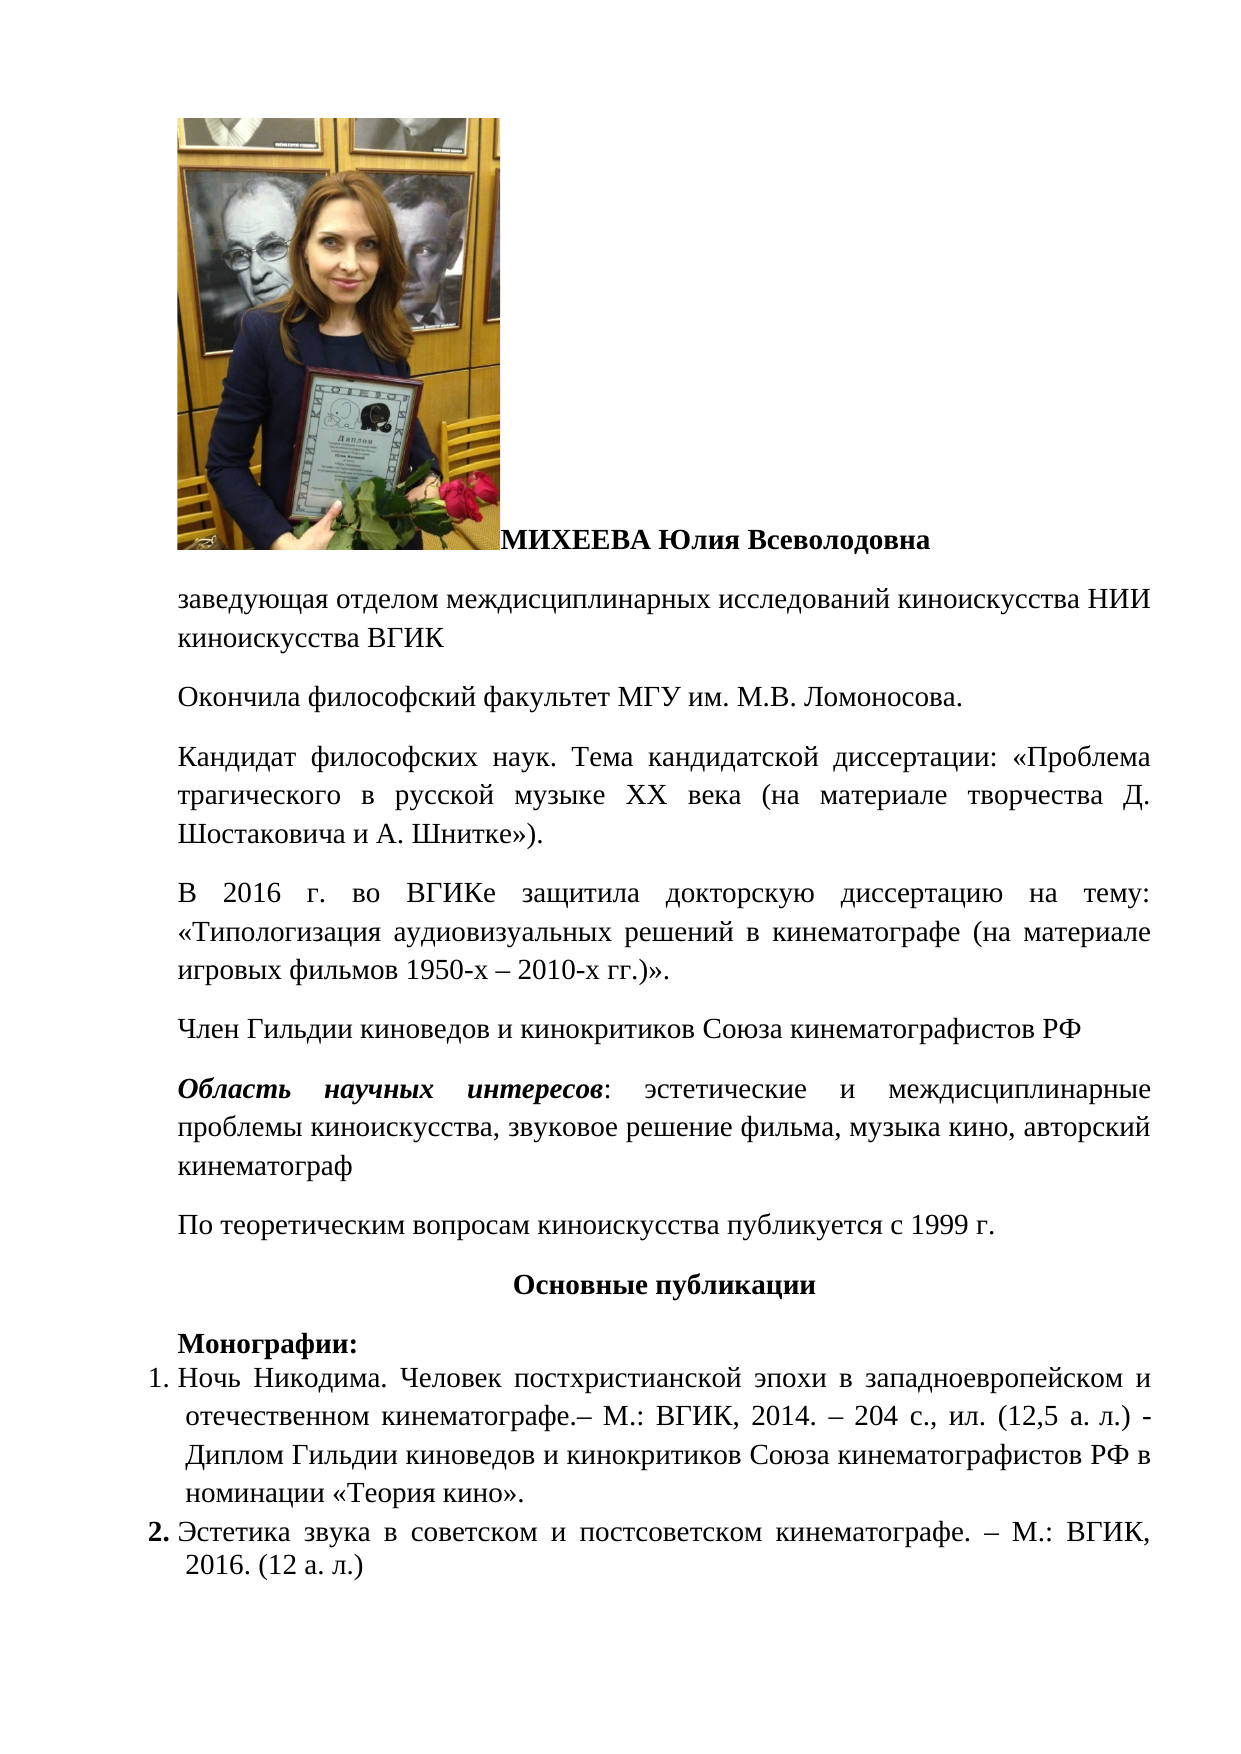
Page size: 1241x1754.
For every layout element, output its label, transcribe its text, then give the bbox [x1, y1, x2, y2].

text заведующая отделом междисциплинарных исследований киноискусства НИИ киноискусства ВГИК [177, 581, 1152, 653]
text Основные публикации [177, 1267, 1152, 1300]
text Кандидат философских наук. Тема кандидатской диссертации: «Проблема трагического в русской музыке ХХ века (на материале творчества Д. Шостаковича и А. Шнитке»). [177, 739, 1152, 849]
text Область научных интересов: эстетические и междисциплинарные проблемы киноискусства, звуковое решение фильма, музыка кино, авторский кинематограф [177, 1071, 1152, 1182]
picture [177, 118, 501, 550]
list Монографии: [177, 1326, 1152, 1360]
text В 2016 г. во ВГИКе защитила докторскую диссертацию на тему: «Типологизация аудиовизуальных решений в кинематографе (на материале игровых фильмов 1950-х – 2010-х гг.)». [177, 875, 1152, 986]
text Член Гильдии киноведов и кинокритиков Союза кинематографистов РФ [177, 1012, 1152, 1045]
text Окончила философский факультет МГУ им. М.В. Ломоносова. [177, 679, 1152, 713]
text По теоретическим вопросам киноискусства публикуется с 1999 г. [177, 1207, 1152, 1241]
list Эстетика звука в советском и постсоветском кинематографе. – М.: ВГИК, 2016. (12 а. л.) [148, 1514, 1152, 1581]
list Ночь Никодима. Человек постхристианской эпохи в западноевропейском и отечественном кинематографе.– М.: ВГИК, 2014. – 204 с., ил. (12,5 а. л.) - Диплом Гильдии киноведов и кинокритиков Союза кинематографистов РФ в номинации «Теория кино». [148, 1360, 1152, 1509]
